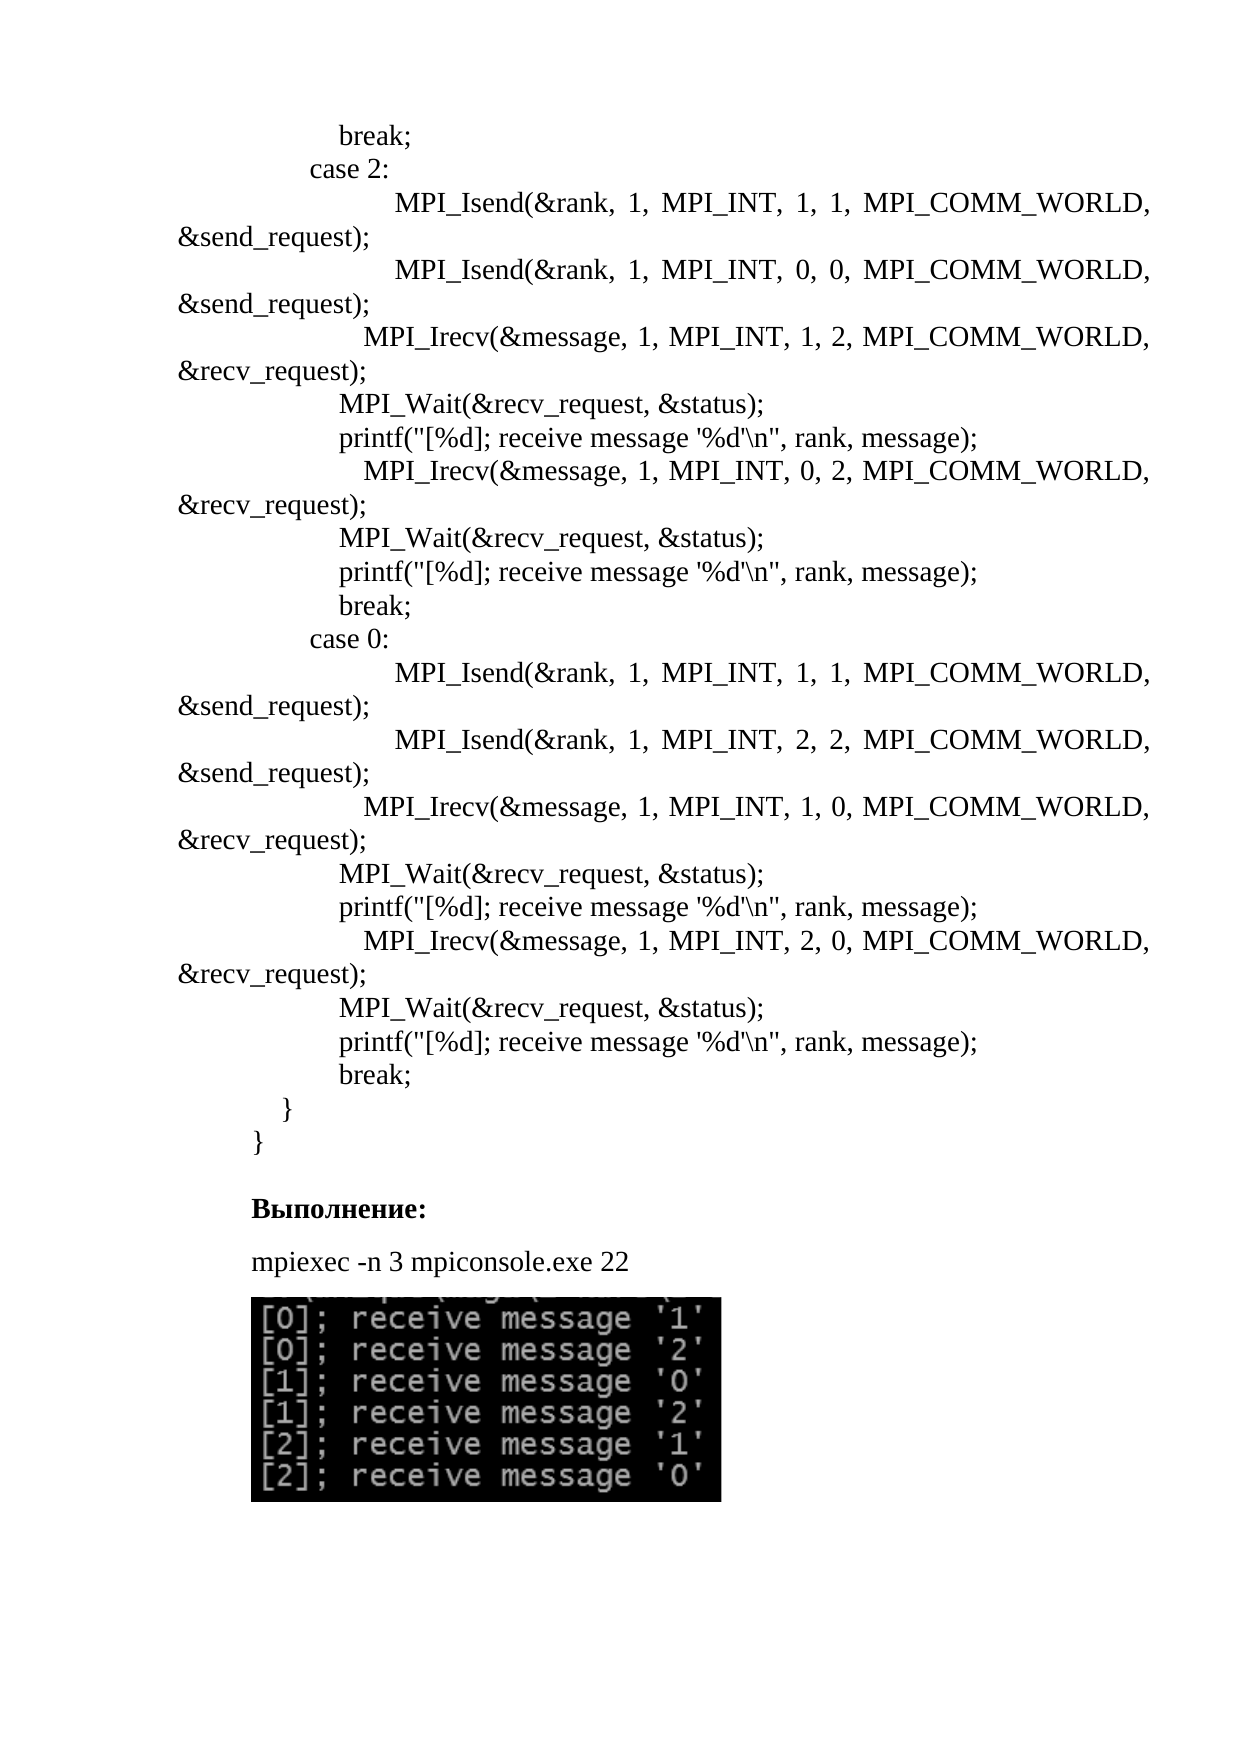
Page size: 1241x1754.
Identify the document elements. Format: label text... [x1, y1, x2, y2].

text printf("[%d]; receive message '%d'\n", rank, message); [177, 889, 1152, 923]
text MPI_Irecv(&message, 1, MPI_INT, 1, 2, MPI_COMM_WORLD, &recv_request); [177, 319, 1152, 386]
text printf("[%d]; receive message '%d'\n", rank, message); [177, 420, 1152, 453]
text } [177, 1091, 1152, 1124]
text } [177, 1124, 1152, 1158]
text MPI_Isend(&rank, 1, MPI_INT, 1, 1, MPI_COMM_WORLD, &send_request); [177, 185, 1152, 252]
text case 2: [177, 152, 1152, 185]
text MPI_Wait(&recv_request, &status); [177, 990, 1152, 1024]
text MPI_Irecv(&message, 1, MPI_INT, 1, 0, MPI_COMM_WORLD, &recv_request); [177, 789, 1152, 856]
text printf("[%d]; receive message '%d'\n", rank, message); [177, 554, 1152, 588]
text MPI_Isend(&rank, 1, MPI_INT, 1, 1, MPI_COMM_WORLD, &send_request); [177, 655, 1152, 722]
text break; [177, 588, 1152, 621]
text break; [177, 1057, 1152, 1091]
text case 0: [177, 621, 1152, 655]
text MPI_Irecv(&message, 1, MPI_INT, 0, 2, MPI_COMM_WORLD, &recv_request); [177, 453, 1152, 521]
text MPI_Irecv(&message, 1, MPI_INT, 2, 0, MPI_COMM_WORLD, &recv_request); [177, 923, 1152, 990]
text MPI_Isend(&rank, 1, MPI_INT, 2, 2, MPI_COMM_WORLD, &send_request); [177, 722, 1152, 789]
text break; [177, 118, 1152, 152]
text printf("[%d]; receive message '%d'\n", rank, message); [177, 1024, 1152, 1057]
text Выполнение: [177, 1191, 1152, 1225]
text MPI_Wait(&recv_request, &status); [177, 521, 1152, 554]
text mpiexec -n 3 mpiconsole.exe 22 [177, 1244, 1152, 1278]
text MPI_Isend(&rank, 1, MPI_INT, 0, 0, MPI_COMM_WORLD, &send_request); [177, 252, 1152, 319]
text MPI_Wait(&recv_request, &status); [177, 856, 1152, 889]
picture [251, 1297, 722, 1502]
text MPI_Wait(&recv_request, &status); [177, 386, 1152, 420]
